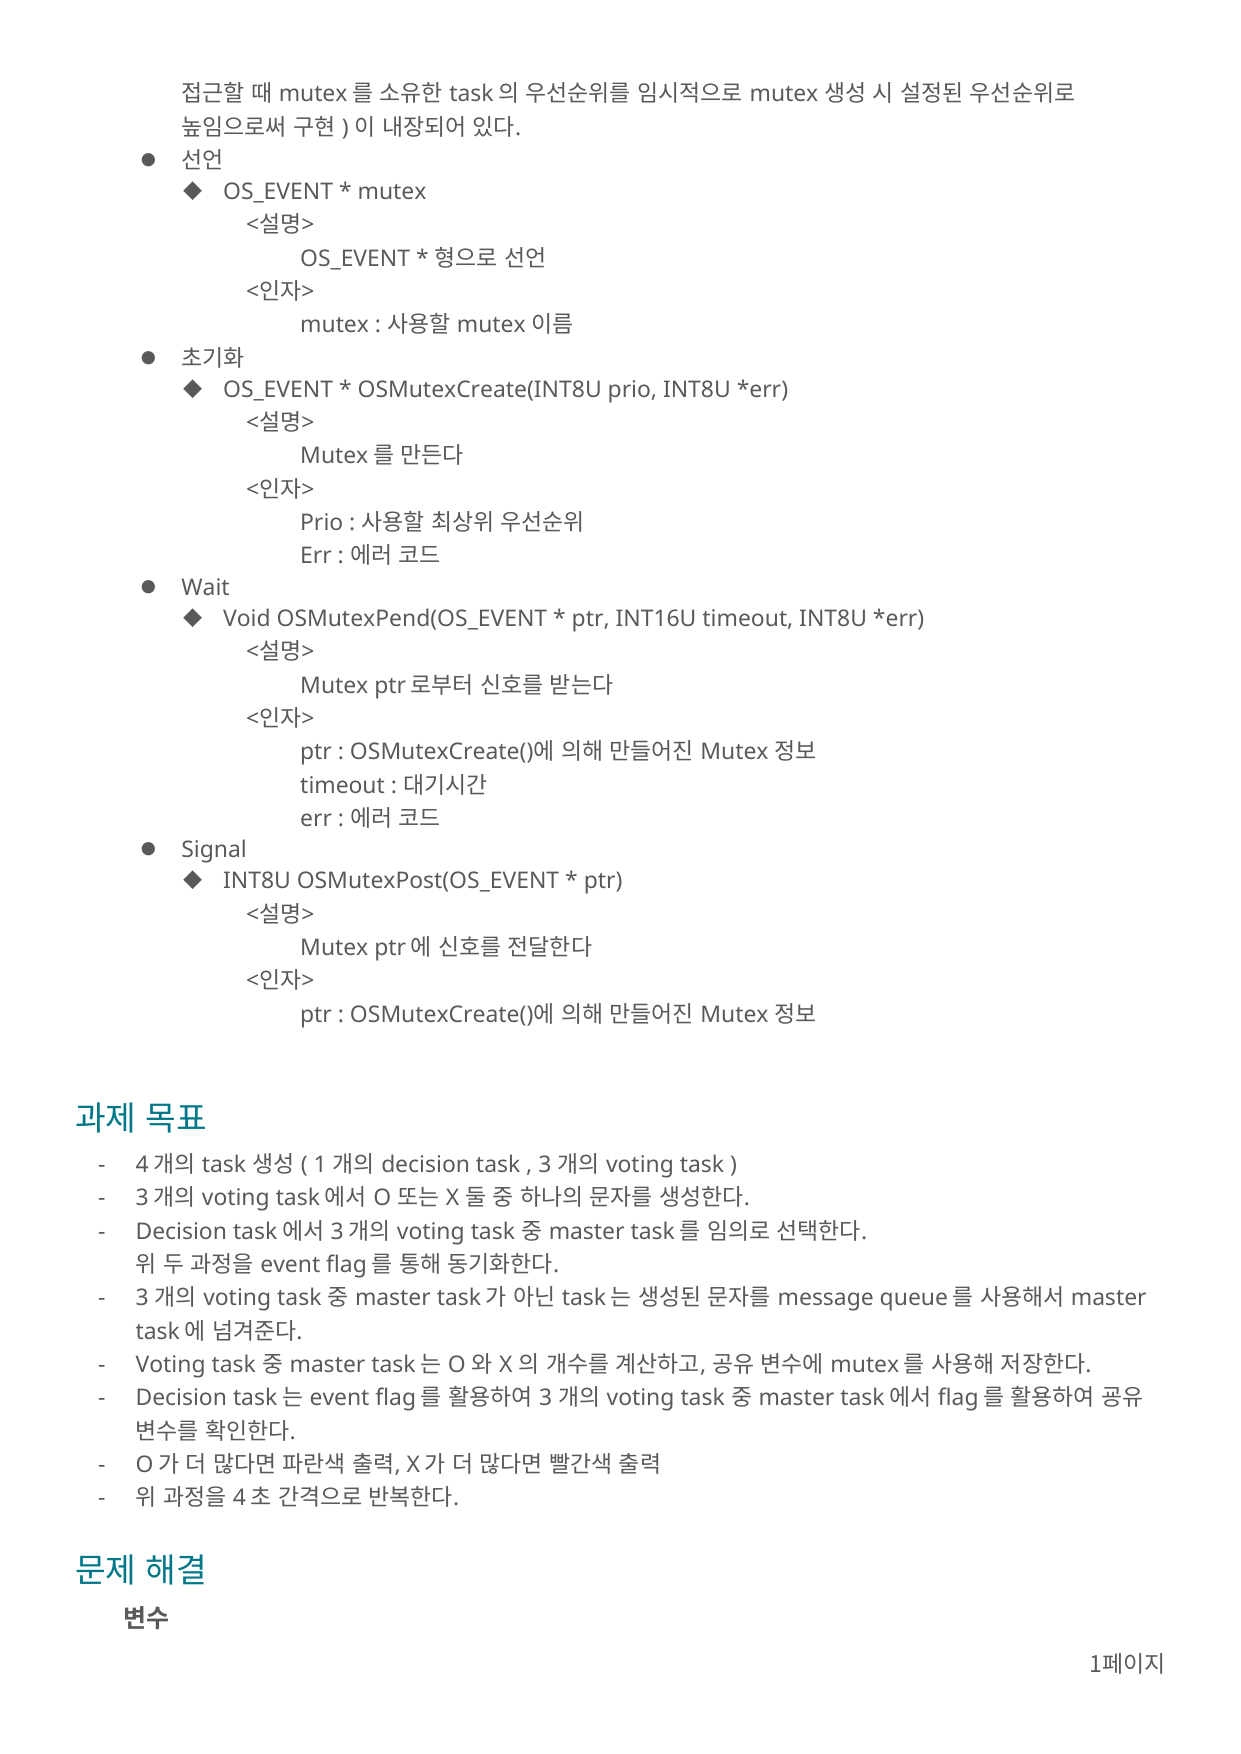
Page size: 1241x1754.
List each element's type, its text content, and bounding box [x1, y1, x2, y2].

list Decision task는 event flag를 활용하여 3 개의 voting task 중 master task에서 flag를 활용하여 굥유 변수를 확인한다. [98, 1379, 1165, 1446]
list <설명> [246, 633, 1165, 666]
list 3 개의 voting task 중 master task가 아닌 task는 생성된 문자를 message queue를 사용해서 master task에 넘겨준다. [98, 1279, 1165, 1346]
list 위 두 과정을 event flag를 통해 동기화한다. [135, 1246, 1165, 1279]
list Prio : 사용할 최상위 우선순위 [300, 504, 1165, 537]
list ptr : OSMutexCreate()에 의해 만들어진 Mutex 정보 [300, 996, 1165, 1029]
list INT8U OSMutexPost(OS_EVENT * ptr) [181, 864, 1165, 896]
subtitle 과제 목표 [75, 1091, 1165, 1140]
subtitle 문제 해결 [75, 1544, 1165, 1592]
list mutex : 사용할 mutex 이름 [300, 306, 1165, 339]
list Mutex를 만든다 [300, 437, 1165, 471]
list 선언 [139, 142, 1165, 175]
list Wait [139, 571, 1165, 602]
list 3개의 voting task에서 O 또는 X 둘 중 하나의 문자를 생성한다. [98, 1179, 1165, 1213]
list OS_EVENT * OSMutexCreate(INT8U prio, INT8U *err) [181, 373, 1165, 404]
list Voting task 중 master task는 O 와 X 의 개수를 계산하고, 공유 변수에 mutex를 사용해 저장한다. [98, 1346, 1165, 1379]
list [139, 75, 1165, 142]
list <인자> [246, 700, 1165, 733]
list Void OSMutexPend(OS_EVENT * ptr, INT16U timeout, INT8U *err) [181, 602, 1165, 633]
list <인자> [246, 471, 1165, 504]
list Signal [139, 833, 1165, 864]
list O가 더 많다면 파란색 출력, X가 더 많다면 빨간색 출력 [98, 1446, 1165, 1479]
list err : 에러 코드 [300, 800, 1165, 833]
list Mutex ptr로부터 신호를 받는다 [300, 666, 1165, 700]
list Err : 에러 코드 [300, 537, 1165, 571]
list timeout : 대기시간 [300, 766, 1165, 800]
list <인자> [246, 273, 1165, 306]
list <설명> [246, 404, 1165, 437]
list OS_EVENT * 형으로 선언 [300, 239, 1165, 273]
list 변수 [98, 1598, 1165, 1634]
list 4개의 task 생성 ( 1 개의 decision task , 3 개의 voting task ) [98, 1146, 1165, 1179]
list 위 과정을 4초 간격으로 반복한다. [98, 1479, 1165, 1513]
list ptr : OSMutexCreate()에 의해 만들어진 Mutex 정보 [300, 733, 1165, 766]
list 초기화 [139, 339, 1165, 373]
list Mutex ptr에 신호를 전달한다 [300, 929, 1165, 962]
list <설명> [246, 206, 1165, 239]
list <설명> [246, 896, 1165, 929]
list <인자> [246, 962, 1165, 996]
list Decision task에서 3개의 voting task 중 master task를 임의로 선택한다. [98, 1213, 1165, 1246]
list OS_EVENT * mutex [181, 175, 1165, 206]
